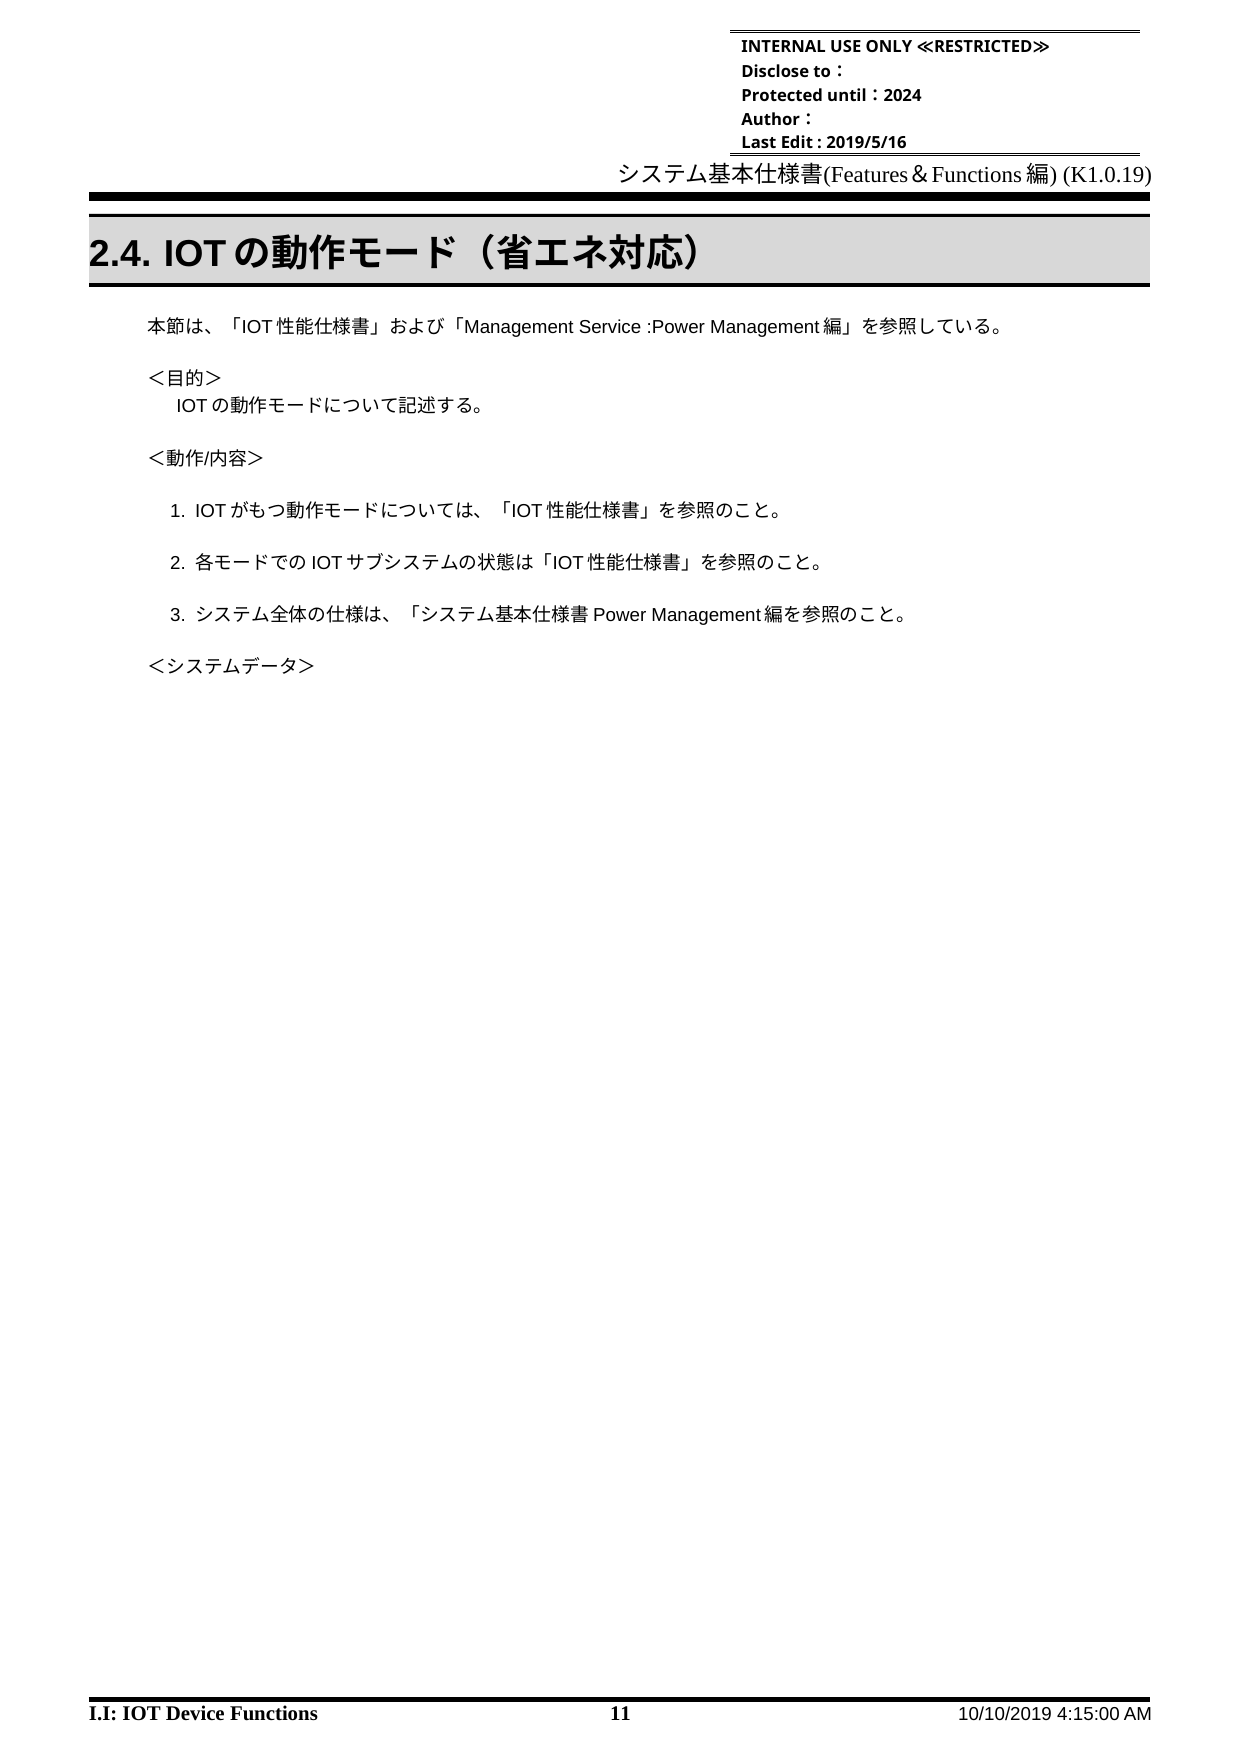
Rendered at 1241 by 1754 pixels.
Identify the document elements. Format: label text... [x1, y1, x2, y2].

text ＜目的＞ [148, 364, 1150, 391]
text 3. システム全体の仕様は、「システム基本仕様書 Power Management編を参照のこと。 [170, 600, 1150, 627]
text IOTの動作モードについて記述する。 [176, 391, 1150, 418]
text 本節は、「IOT性能仕様書」および「Management Service :Power Management編」を参照している。 [148, 312, 1150, 339]
text 2. 各モードでのIOTサブシステムの状態は「IOT性能仕様書」を参照のこと。 [170, 547, 1150, 575]
text ＜システムデータ＞ [148, 652, 1150, 679]
subtitle IOTの動作モード（省エネ対応） [89, 217, 1150, 283]
text ＜動作/内容＞ [148, 443, 1150, 470]
text 1. IOTがもつ動作モードについては、「IOT性能仕様書」を参照のこと。 [170, 495, 1150, 522]
